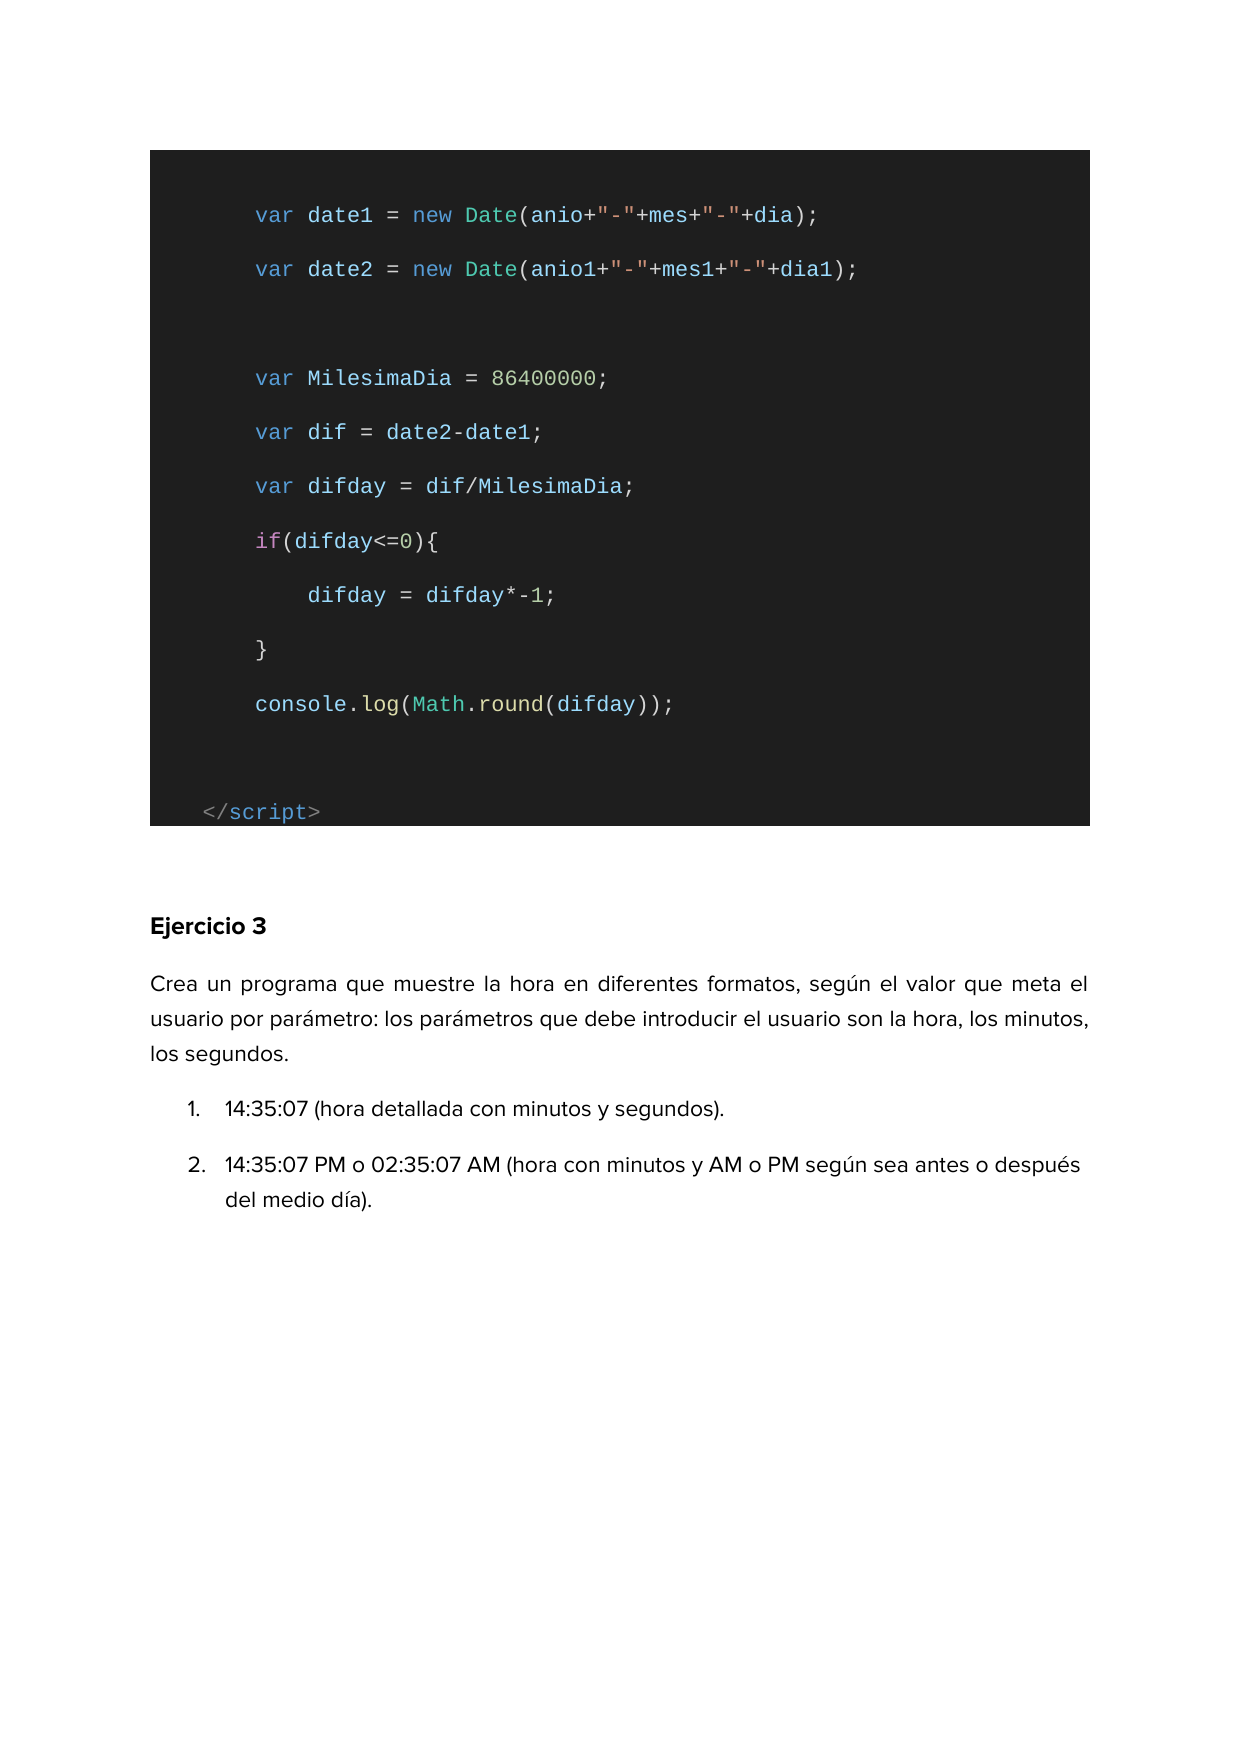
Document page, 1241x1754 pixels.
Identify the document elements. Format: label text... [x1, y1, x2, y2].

text var date1 = new Date(anio+"-"+mes+"-"+dia); [150, 204, 1090, 229]
text console.log(Math.round(difday)); [150, 693, 1090, 717]
text </script> [150, 801, 1090, 826]
list 14:35:07 (hora detallada con minutos y segundos). [187, 1096, 1090, 1123]
text var date2 = new Date(anio1+"-"+mes1+"-"+dia1); [150, 258, 1090, 283]
text var dif = date2-date1; [150, 421, 1090, 446]
text if(difday<=0){ [150, 530, 1090, 555]
subtitle Ejercicio 3 [150, 911, 1090, 942]
text var difday = dif/MilesimaDia; [150, 476, 1090, 500]
text } [150, 638, 1090, 663]
text difday = difday*-1; [150, 584, 1090, 609]
text var MilesimaDia = 86400000; [150, 367, 1090, 392]
list 14:35:07 PM o 02:35:07 AM (hora con minutos y AM o PM según sea antes o después del medio día). [187, 1151, 1090, 1214]
text Crea un programa que muestre la hora en diferentes formatos, según el valor que meta el usuario por parámetro: los parámetros que debe introducir el usuario son la hora, los minutos, los segundos. [150, 970, 1090, 1068]
